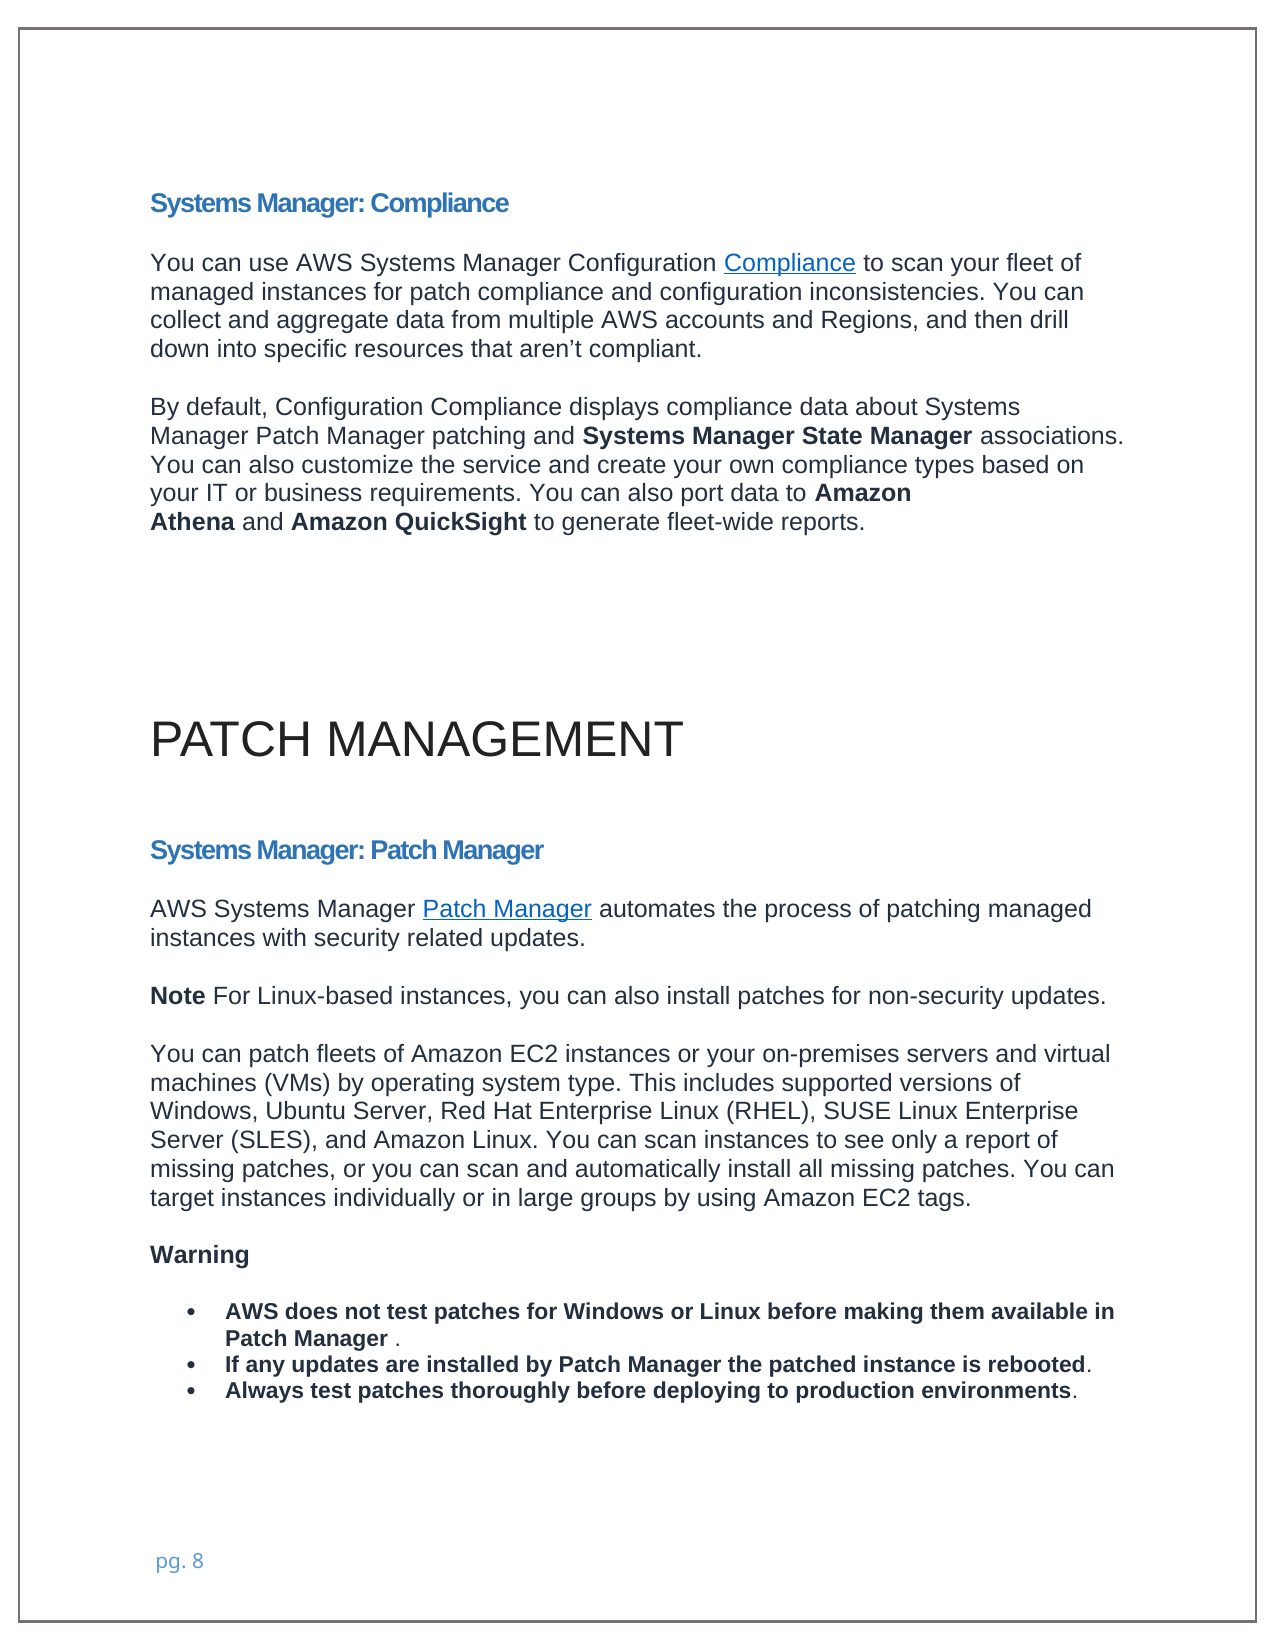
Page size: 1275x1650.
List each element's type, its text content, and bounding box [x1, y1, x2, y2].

text By default, Configuration Compliance displays compliance data about Systems Manager Patch Manager patching and Systems Manager State Manager associations. You can also customize the service and create your own compliance types based on your IT or business requirements. You can also port data to Amazon Athena and Amazon QuickSight to generate fleet-wide reports. [150, 392, 1125, 536]
list Always test patches thoroughly before deploying to production environments. [187, 1377, 1125, 1404]
text You can patch fleets of Amazon EC2 instances or your on-premises servers and virtual machines (VMs) by operating system type. This includes supported versions of Windows, Ubuntu Server, Red Hat Enterprise Linux (RHEL), SUSE Linux Enterprise Server (SLES), and Amazon Linux. You can scan instances to see only a report of missing patches, or you can scan and automatically install all missing patches. You can target instances individually or in large groups by using Amazon EC2 tags. [150, 1039, 1125, 1211]
subtitle Systems Manager: Patch Manager [150, 796, 1125, 865]
subtitle PATCH MANAGEMENT [150, 709, 1125, 767]
text You can use AWS Systems Manager Configuration Compliance to scan your fleet of managed instances for patch compliance and configuration inconsistencies. You can collect and aggregate data from multiple AWS accounts and Regions, and then drill down into specific resources that aren’t compliant. [150, 248, 1125, 363]
text Note For Linux-based instances, you can also install patches for non-security updates. [150, 981, 1125, 1009]
text AWS Systems Manager Patch Manager automates the process of patching managed instances with security related updates. [150, 894, 1125, 952]
subtitle Systems Manager: Compliance [150, 150, 1125, 219]
text Warning [150, 1240, 1125, 1269]
list If any updates are installed by Patch Manager the patched instance is rebooted. [187, 1351, 1125, 1377]
list AWS does not test patches for Windows or Linux before making them available in Patch Manager . [187, 1298, 1125, 1351]
